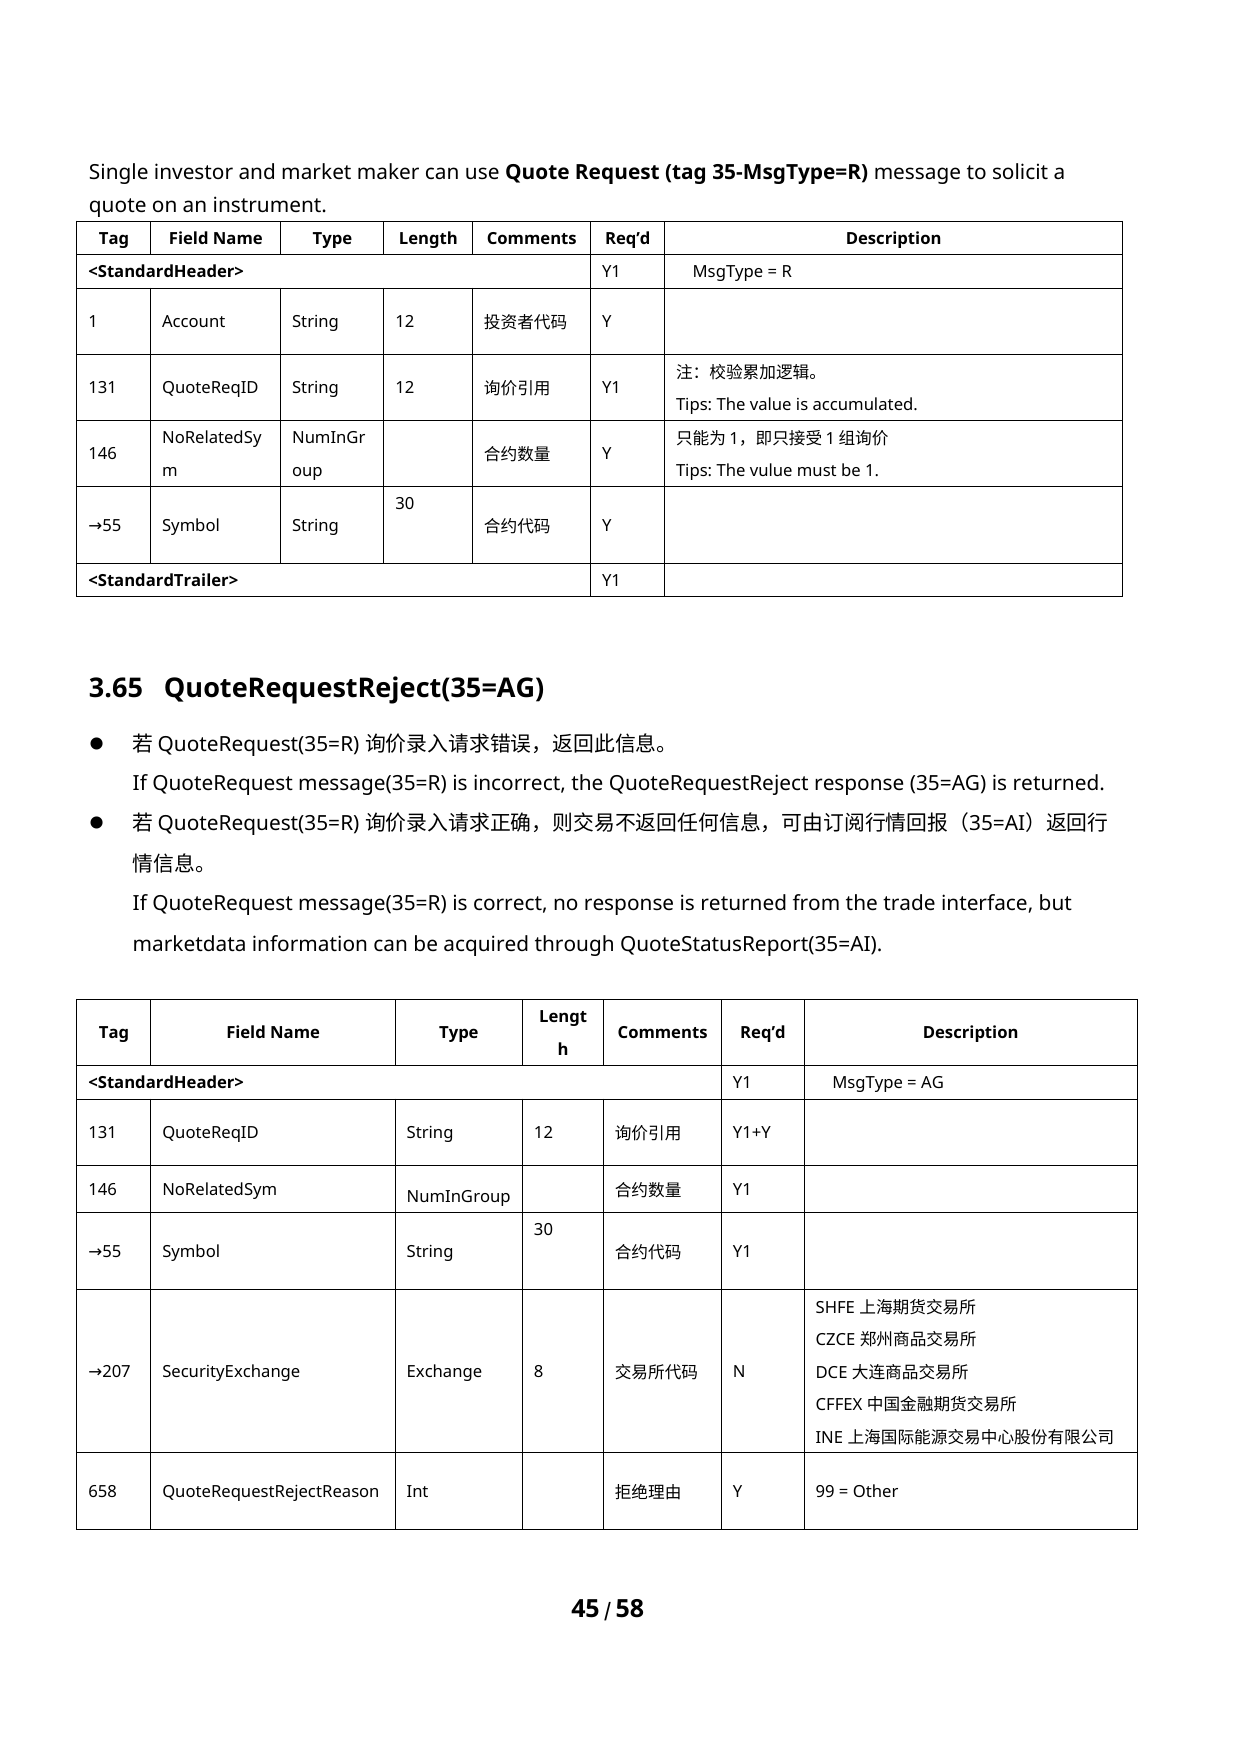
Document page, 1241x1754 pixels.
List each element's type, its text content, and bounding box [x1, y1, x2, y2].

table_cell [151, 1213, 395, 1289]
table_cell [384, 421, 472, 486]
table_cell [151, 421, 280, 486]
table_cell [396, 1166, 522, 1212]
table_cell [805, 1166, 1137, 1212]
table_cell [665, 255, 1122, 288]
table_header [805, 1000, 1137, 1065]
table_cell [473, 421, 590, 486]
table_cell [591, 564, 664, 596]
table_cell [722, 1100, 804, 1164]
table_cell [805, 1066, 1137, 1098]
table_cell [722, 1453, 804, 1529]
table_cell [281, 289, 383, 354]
text Single investor and market maker can use Quote Request (tag 35-MsgType=R) message to solicit a quote on an instrument. [89, 156, 1122, 221]
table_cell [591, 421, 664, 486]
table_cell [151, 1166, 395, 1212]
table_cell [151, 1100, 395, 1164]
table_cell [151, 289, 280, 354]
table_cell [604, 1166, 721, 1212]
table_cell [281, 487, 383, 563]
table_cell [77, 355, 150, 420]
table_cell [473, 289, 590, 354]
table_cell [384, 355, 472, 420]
list If QuoteRequest message(35=R) is incorrect, the QuoteRequestReject response (35=AG) is returned. [132, 766, 1122, 798]
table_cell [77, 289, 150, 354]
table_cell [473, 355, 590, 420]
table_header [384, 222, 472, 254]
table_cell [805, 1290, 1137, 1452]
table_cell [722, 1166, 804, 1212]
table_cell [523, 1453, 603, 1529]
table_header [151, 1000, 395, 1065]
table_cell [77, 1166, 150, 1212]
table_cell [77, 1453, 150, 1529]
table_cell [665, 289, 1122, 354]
list 若QuoteRequest(35=R) 询价录入请求错误，返回此信息。 [89, 726, 1122, 758]
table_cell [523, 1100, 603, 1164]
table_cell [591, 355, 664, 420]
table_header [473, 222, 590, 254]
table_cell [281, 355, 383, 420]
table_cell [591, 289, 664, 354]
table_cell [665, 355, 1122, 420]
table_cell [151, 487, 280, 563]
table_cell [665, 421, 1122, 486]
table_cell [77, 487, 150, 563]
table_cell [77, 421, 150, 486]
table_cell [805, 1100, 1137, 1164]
subtitle QuoteRequestReject(35=AG) [89, 655, 1122, 720]
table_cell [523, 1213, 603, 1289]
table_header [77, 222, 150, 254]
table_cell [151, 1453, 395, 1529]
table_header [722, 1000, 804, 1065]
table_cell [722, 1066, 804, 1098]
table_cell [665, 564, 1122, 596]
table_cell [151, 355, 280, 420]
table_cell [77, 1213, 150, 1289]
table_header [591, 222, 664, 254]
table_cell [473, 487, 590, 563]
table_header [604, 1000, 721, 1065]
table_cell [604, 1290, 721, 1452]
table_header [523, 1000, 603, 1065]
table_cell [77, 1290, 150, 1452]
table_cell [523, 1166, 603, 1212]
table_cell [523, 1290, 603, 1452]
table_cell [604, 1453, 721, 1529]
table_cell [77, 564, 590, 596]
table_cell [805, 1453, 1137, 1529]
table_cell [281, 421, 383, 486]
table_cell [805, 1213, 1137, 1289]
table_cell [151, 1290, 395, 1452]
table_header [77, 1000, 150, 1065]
list If QuoteRequest message(35=R) is correct, no response is returned from the trade interface, but marketdata information can be acquired through QuoteStatusReport(35=AI). [132, 886, 1122, 959]
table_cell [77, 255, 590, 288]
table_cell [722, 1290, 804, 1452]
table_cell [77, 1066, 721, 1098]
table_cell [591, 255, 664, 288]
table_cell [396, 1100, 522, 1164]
list 若QuoteRequest(35=R) 询价录入请求正确，则交易不返回任何信息，可由订阅行情回报（35=AI）返回行情信息。 [89, 806, 1122, 879]
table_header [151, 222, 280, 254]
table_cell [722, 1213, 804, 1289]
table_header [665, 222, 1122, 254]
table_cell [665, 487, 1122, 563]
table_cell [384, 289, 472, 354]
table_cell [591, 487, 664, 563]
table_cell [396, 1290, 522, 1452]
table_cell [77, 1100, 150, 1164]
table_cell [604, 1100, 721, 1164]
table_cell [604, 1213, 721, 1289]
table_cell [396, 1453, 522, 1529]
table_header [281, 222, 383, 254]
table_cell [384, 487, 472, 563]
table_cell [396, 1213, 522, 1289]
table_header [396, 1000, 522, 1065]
